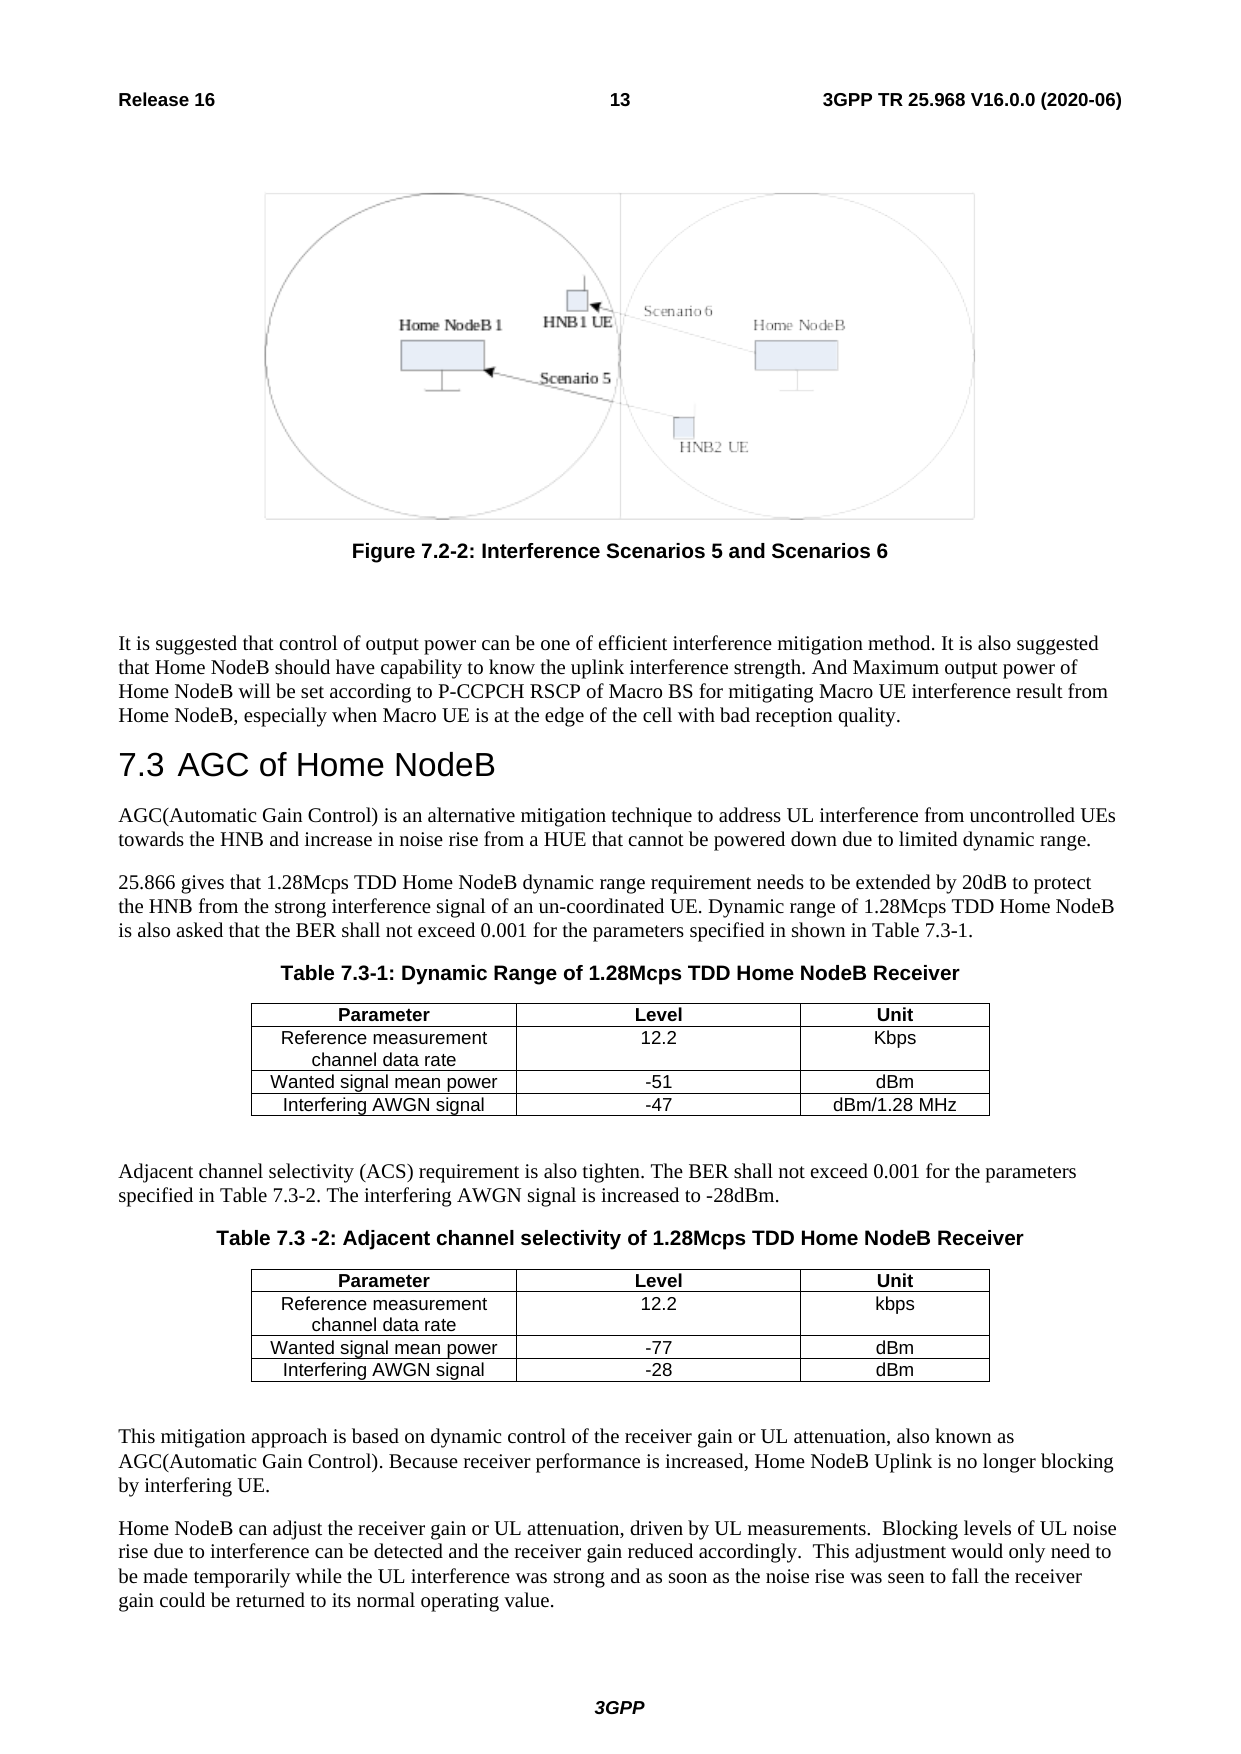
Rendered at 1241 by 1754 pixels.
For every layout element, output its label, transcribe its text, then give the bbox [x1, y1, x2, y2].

table_cell Interfering AWGN signal [252, 1359, 516, 1381]
table_cell Kbps [801, 1027, 989, 1070]
table_cell -51 [517, 1071, 800, 1093]
table_cell Wanted signal mean power [252, 1336, 516, 1358]
text 25.866 gives that 1.28Mcps TDD Home NodeB dynamic range requirement needs to be extended by 20dB to protect the HNB from the strong interference signal of an un-coordinated UE. Dynamic range of 1.28Mcps TDD Home NodeB is also asked that the BER shall not exceed 0.001 for the parameters specified in shown in Table 7.3-1. [118, 869, 1122, 942]
table_header Level [517, 1270, 800, 1291]
table_cell Reference measurement channel data rate [252, 1027, 516, 1070]
text Home NodeB can adjust the receiver gain or UL attenuation, driven by UL measurements. Blocking levels of UL noise rise due to interference can be detected and the receiver gain reduced accordingly. This adjustment would only need to be made temporarily while the UL interference was strong and as soon as the noise rise was seen to fall the receiver gain could be returned to its normal operating value. [118, 1515, 1122, 1612]
text Figure 7.2-2: Interference Scenarios 5 and Scenarios 6 [118, 539, 1122, 563]
table_cell -47 [517, 1094, 800, 1115]
table_header Unit [801, 1270, 989, 1291]
table_cell kbps [801, 1292, 989, 1335]
table_header Parameter [252, 1270, 516, 1291]
table_header Unit [801, 1004, 989, 1026]
table_cell dBm [801, 1336, 989, 1358]
table_cell -77 [517, 1336, 800, 1358]
text It is suggested that control of output power can be one of efficient interference mitigation method. It is also suggested that Home NodeB should have capability to know the uplink interference strength. And Maximum output power of Home NodeB will be set according to P-CCPCH RSCP of Macro BS for mitigating Macro UE interference result from Home NodeB, especially when Macro UE is at the edge of the cell with bad reception quality. [118, 631, 1122, 727]
table_cell Reference measurement channel data rate [252, 1292, 516, 1335]
table_cell Wanted signal mean power [252, 1071, 516, 1093]
text AGC(Automatic Gain Control) is an alternative mitigation technique to address UL interference from uncontrolled UEs towards the HNB and increase in noise rise from a HUE that cannot be powered down due to limited dynamic range. [118, 803, 1122, 851]
subtitle 7.3 AGC of Home NodeB [118, 746, 1122, 784]
table_cell dBm [801, 1359, 989, 1381]
text Adjacent channel selectivity (ACS) requirement is also tighten. The BER shall not exceed 0.001 for the parameters specified in Table 7.3-2. The interfering AWGN signal is increased to -28dBm. [118, 1159, 1122, 1207]
table_cell Interfering AWGN signal [252, 1094, 516, 1115]
table_header Level [517, 1004, 800, 1026]
table_cell dBm/1.28 MHz [801, 1094, 989, 1115]
table_cell 12.2 [517, 1027, 800, 1070]
text This mitigation approach is based on dynamic control of the receiver gain or UL attenuation, also known as AGC(Automatic Gain Control). Because receiver performance is increased, Home NodeB Uplink is no longer blocking by interfering UE. [118, 1424, 1122, 1497]
table_header Parameter [252, 1004, 516, 1026]
text Table 7.3-1: Dynamic Range of 1.28Mcps TDD Home NodeB Receiver [118, 961, 1122, 984]
table_cell -28 [517, 1359, 800, 1381]
table_cell dBm [801, 1071, 989, 1093]
table_cell 12.2 [517, 1292, 800, 1335]
text Table 7.3 -2: Adjacent channel selectivity of 1.28Mcps TDD Home NodeB Receiver [118, 1226, 1122, 1250]
